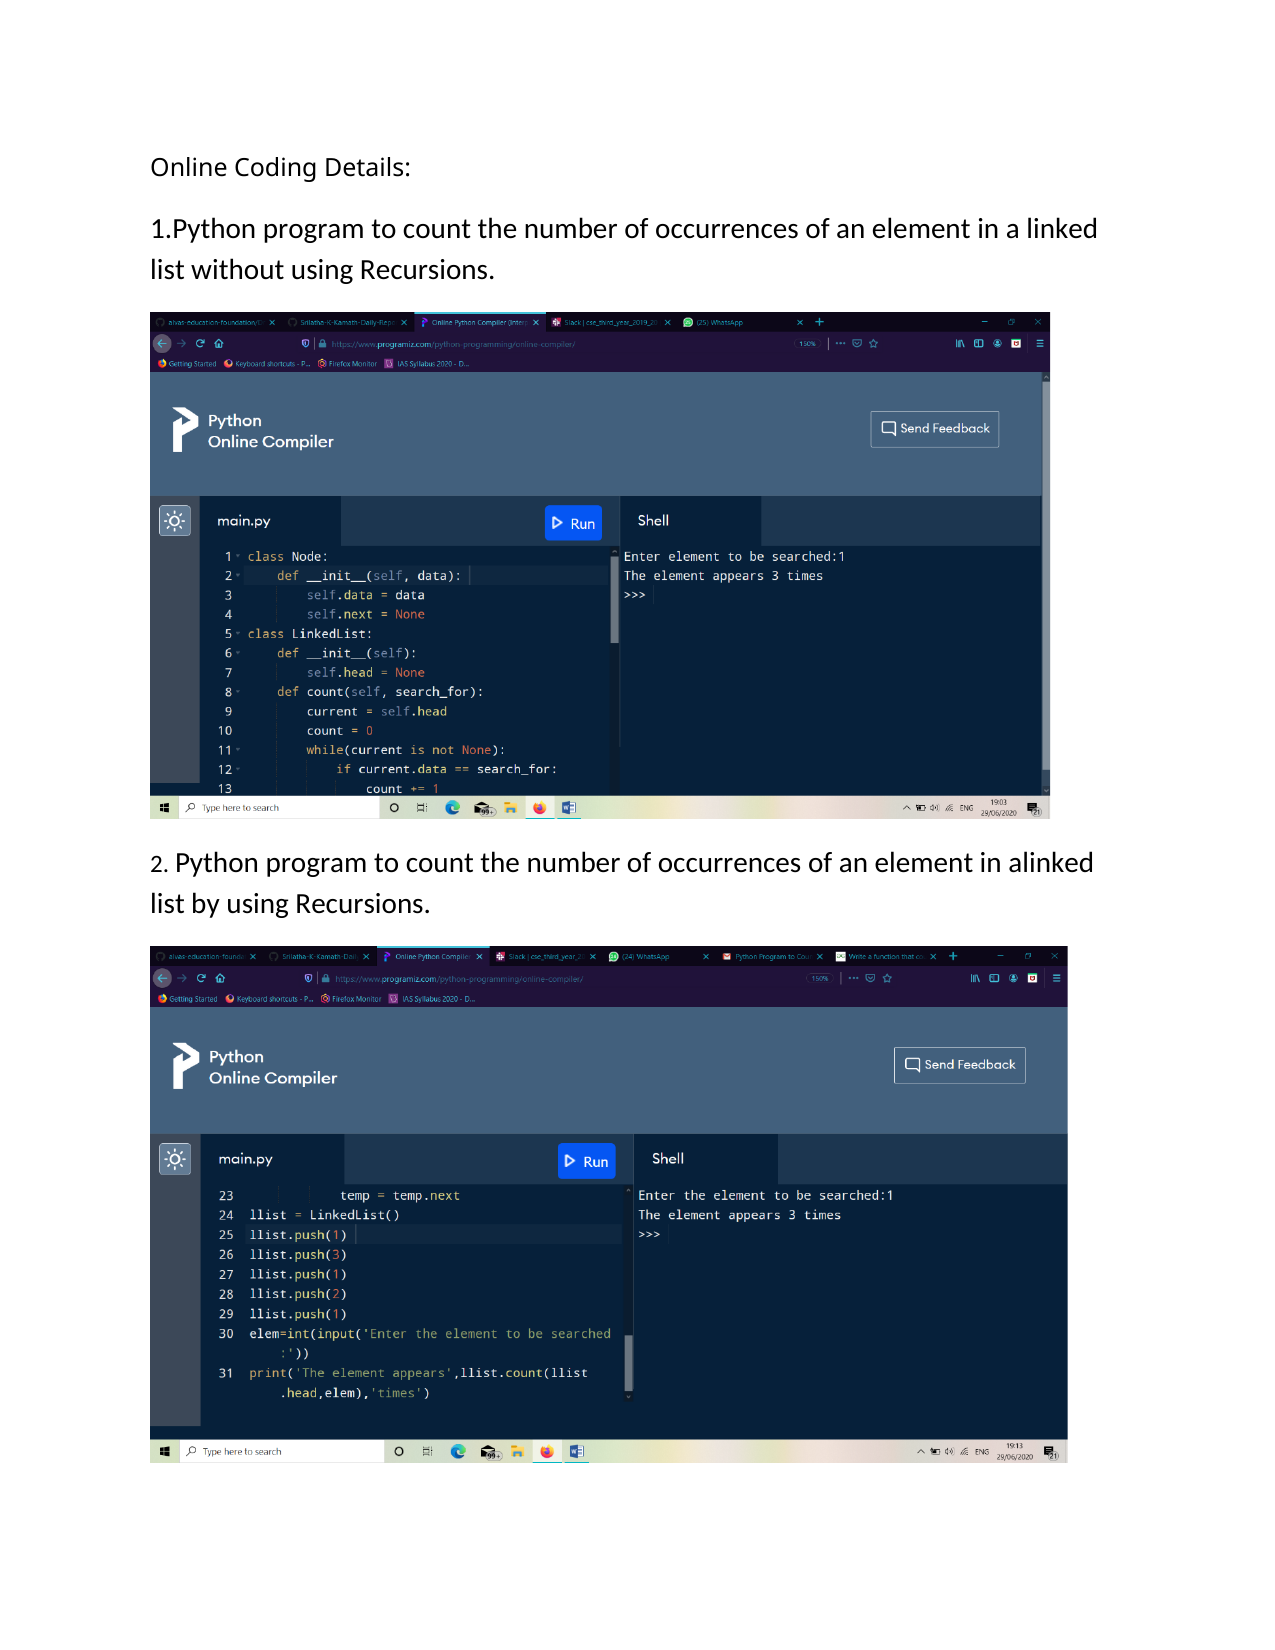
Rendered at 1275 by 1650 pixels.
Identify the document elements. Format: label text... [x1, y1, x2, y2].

text 2. Python program to count the number of occurrences of an element in alinked list by using Recursions. [150, 844, 1125, 921]
text 1.Python program to count the number of occurrences of an element in a linked list without using Recursions. [150, 210, 1125, 287]
picture [150, 946, 1068, 1463]
picture [150, 312, 1050, 819]
text Online Coding Details: [150, 150, 1125, 184]
